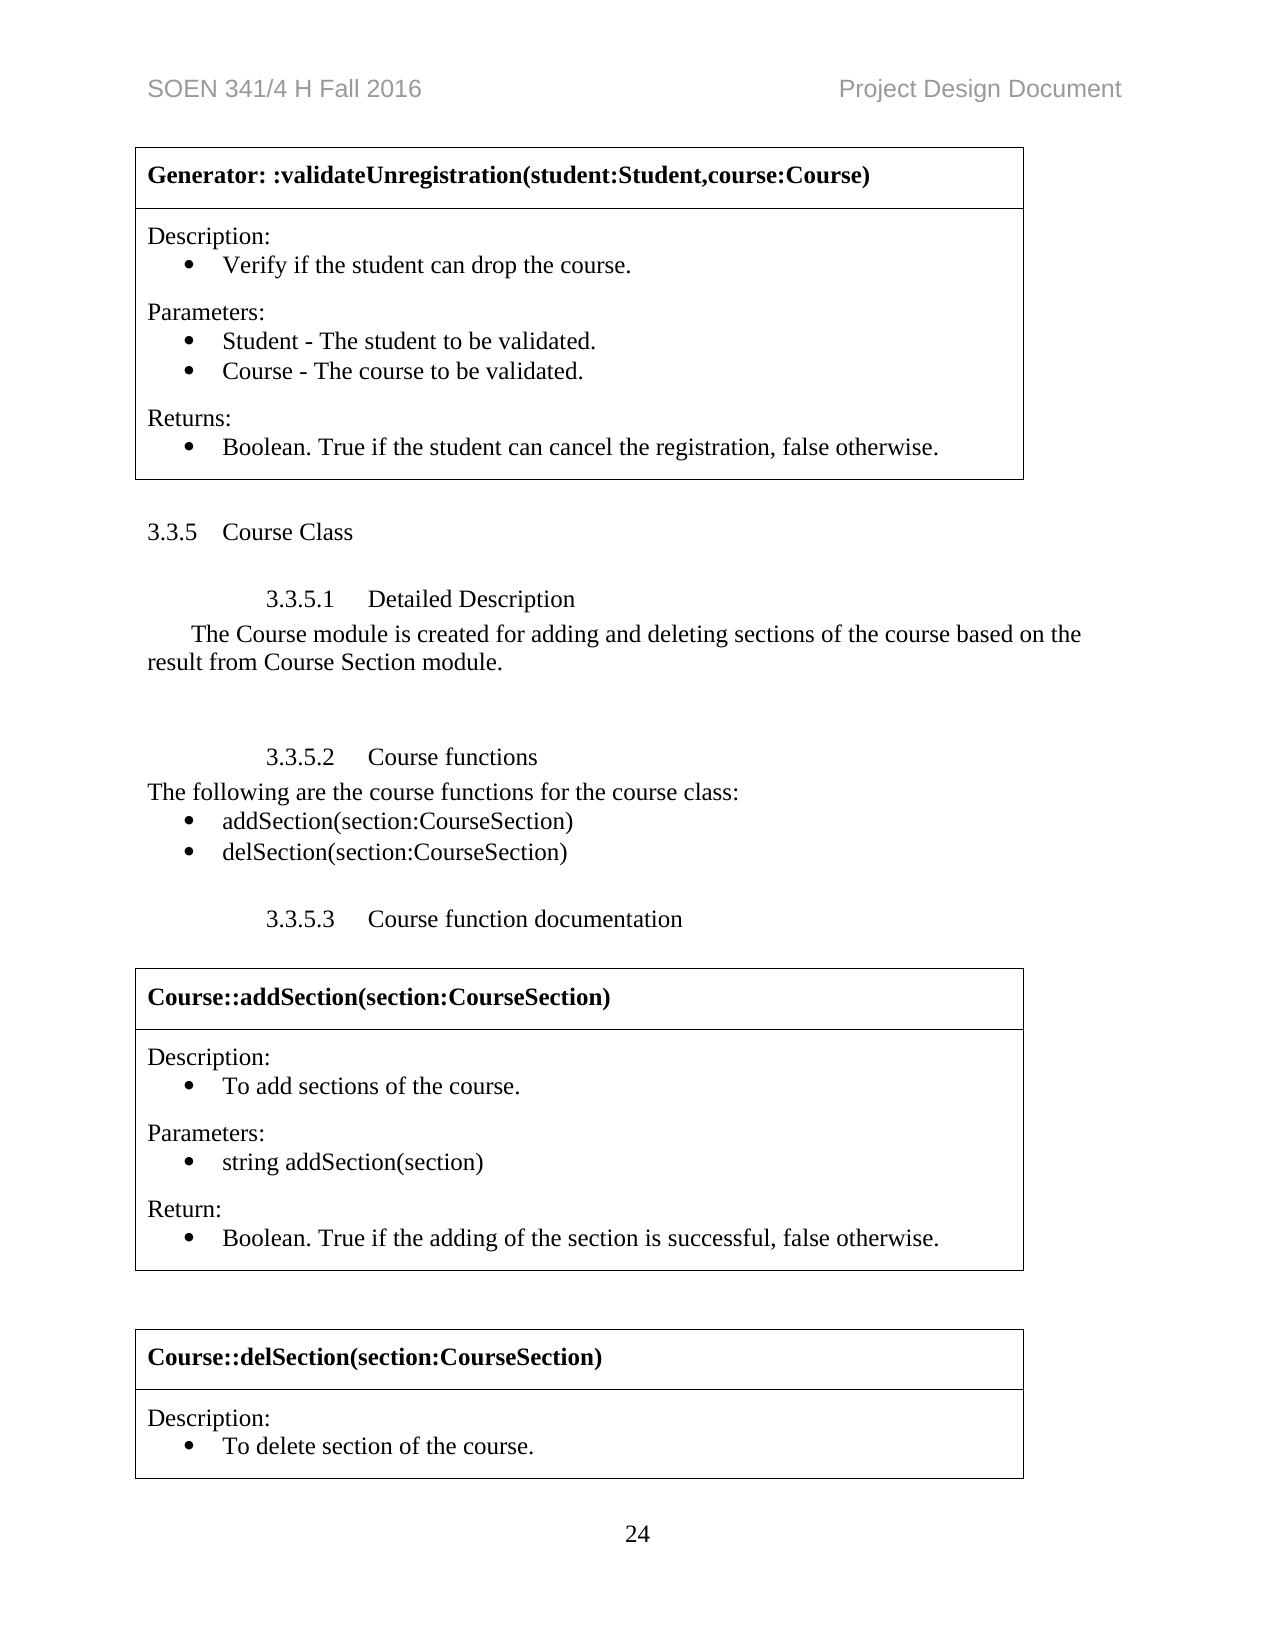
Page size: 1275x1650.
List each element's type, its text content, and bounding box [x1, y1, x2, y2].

subtitle Course function documentation [222, 904, 1128, 933]
list delSection(section:CourseSection) [184, 837, 1128, 865]
table_cell Description: To add sections of the course. Parameters: string addSection(section) Return: Boolean. True if the adding of the section is successful, false otherwise. [136, 1030, 1023, 1270]
subtitle Detailed Description [222, 584, 1128, 612]
list addSection(section:CourseSection) [184, 806, 1128, 835]
table_header Generator: :validateUnregistration(student:Student,course:Course) [136, 148, 1023, 208]
table_cell Description: Verify if the student can drop the course. Parameters: Student - The student to be validated. Course - The course to be validated. Returns: Boolean. True if the student can cancel the registration, false otherwise. [136, 209, 1023, 479]
subtitle Course functions [222, 742, 1128, 771]
table_header Course::delSection(section:CourseSection) [136, 1330, 1023, 1389]
table_header Course::addSection(section:CourseSection) [136, 969, 1023, 1029]
text The following are the course functions for the course class: [147, 777, 1128, 806]
subtitle Course Class [147, 517, 1128, 546]
text The Course module is created for adding and deleting sections of the course based on the result from Course Section module. [147, 619, 1128, 676]
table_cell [136, 1390, 1023, 1478]
